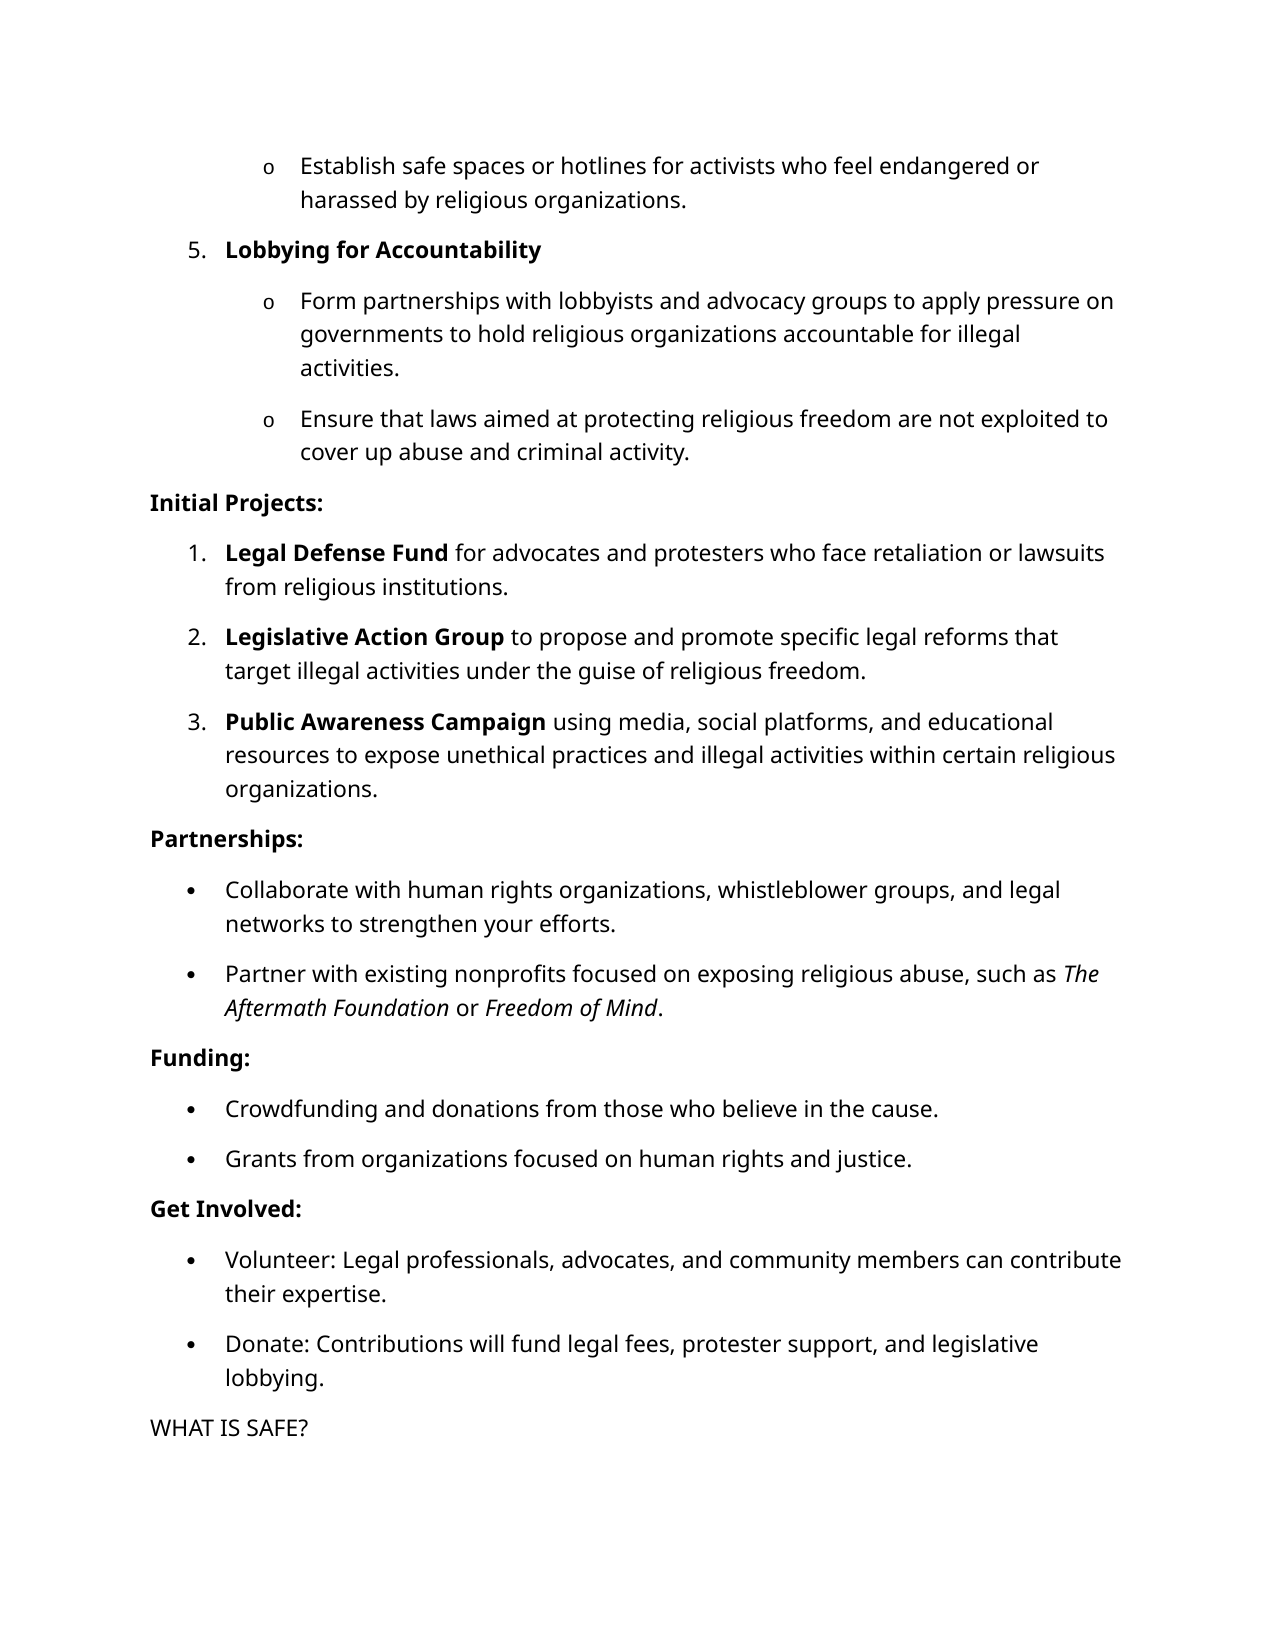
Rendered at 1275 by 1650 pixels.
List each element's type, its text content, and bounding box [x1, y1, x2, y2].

list Public Awareness Campaign using media, social platforms, and educational resources to expose unethical practices and illegal activities within certain religious organizations. [187, 705, 1125, 804]
list Donate: Contributions will fund legal fees, protester support, and legislative lobbying. [187, 1328, 1125, 1393]
text Initial Projects: [150, 487, 1125, 518]
text Funding: [150, 1042, 1125, 1073]
list Grants from organizations focused on human rights and justice. [187, 1143, 1125, 1174]
list Legislative Action Group to propose and promote specific legal reforms that target illegal activities under the guise of religious freedom. [187, 621, 1125, 686]
list Form partnerships with lobbyists and advocacy groups to apply pressure on governments to hold religious organizations accountable for illegal activities. [262, 284, 1125, 383]
list Legal Defense Fund for advocates and protesters who face retaliation or lawsuits from religious institutions. [187, 537, 1125, 602]
list Volunteer: Legal professionals, advocates, and community members can contribute their expertise. [187, 1244, 1125, 1309]
text Partnerships: [150, 823, 1125, 854]
text Get Involved: [150, 1193, 1125, 1224]
list Establish safe spaces or hotlines for activists who feel endangered or harassed by religious organizations. [262, 150, 1125, 215]
list Crowdfunding and donations from those who believe in the cause. [187, 1092, 1125, 1124]
list Ensure that laws aimed at protecting religious freedom are not exploited to cover up abuse and criminal activity. [262, 402, 1125, 467]
list Lobbying for Accountability [187, 234, 1125, 265]
list Partner with existing nonprofits focused on exposing religious abuse, such as The Aftermath Foundation or Freedom of Mind. [187, 958, 1125, 1023]
list Collaborate with human rights organizations, whistleblower groups, and legal networks to strengthen your efforts. [187, 874, 1125, 939]
text WHAT IS SAFE? [150, 1412, 1125, 1443]
